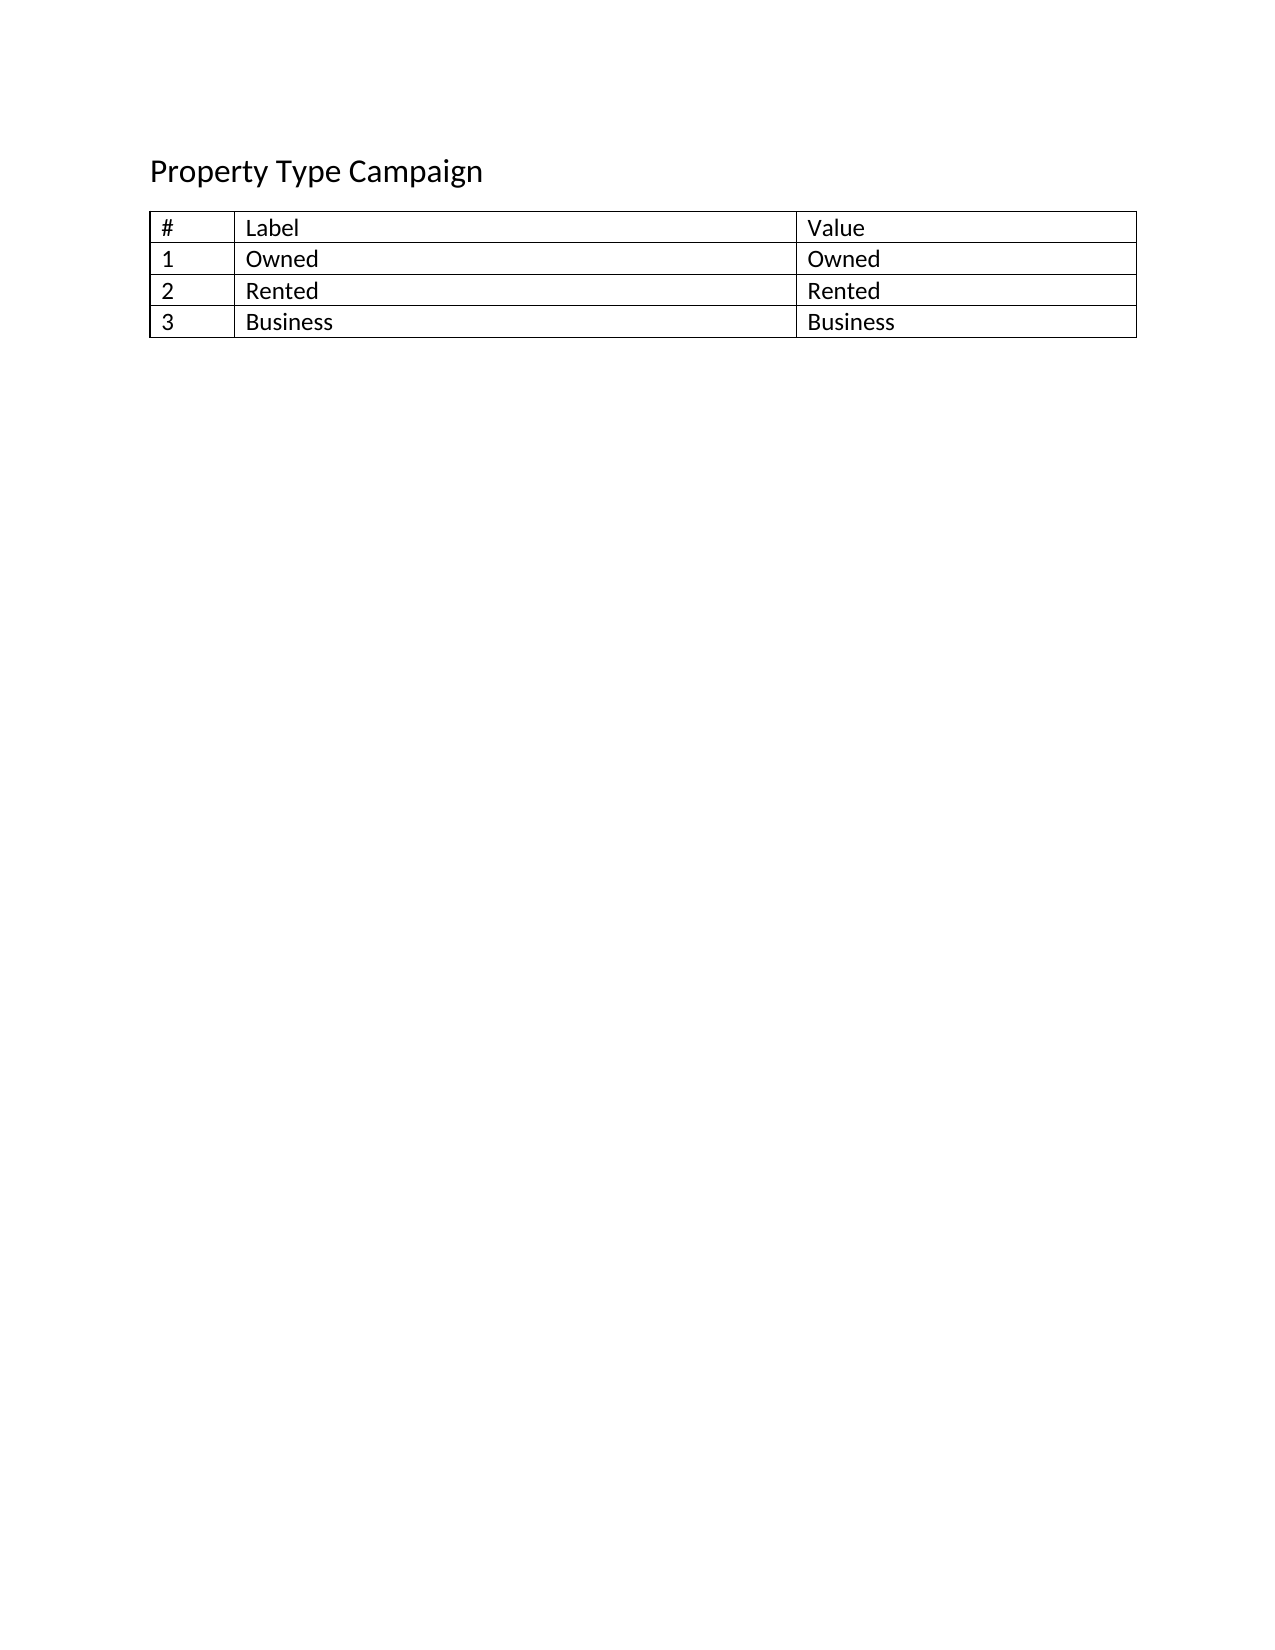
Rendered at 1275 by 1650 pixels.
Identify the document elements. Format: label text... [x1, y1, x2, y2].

text Property Type Campaign [150, 150, 1125, 191]
table_cell 2 [151, 275, 234, 305]
table_cell Owned [797, 243, 1136, 274]
table_cell 1 [151, 243, 234, 274]
table_cell 3 [151, 306, 234, 337]
table_cell Rented [797, 275, 1136, 305]
table_cell Business [797, 306, 1136, 337]
table_header # [151, 212, 234, 242]
table_header Label [235, 212, 796, 242]
table_cell Business [235, 306, 796, 337]
table_cell Owned [235, 243, 796, 274]
table_cell Rented [235, 275, 796, 305]
table_header Value [797, 212, 1136, 242]
